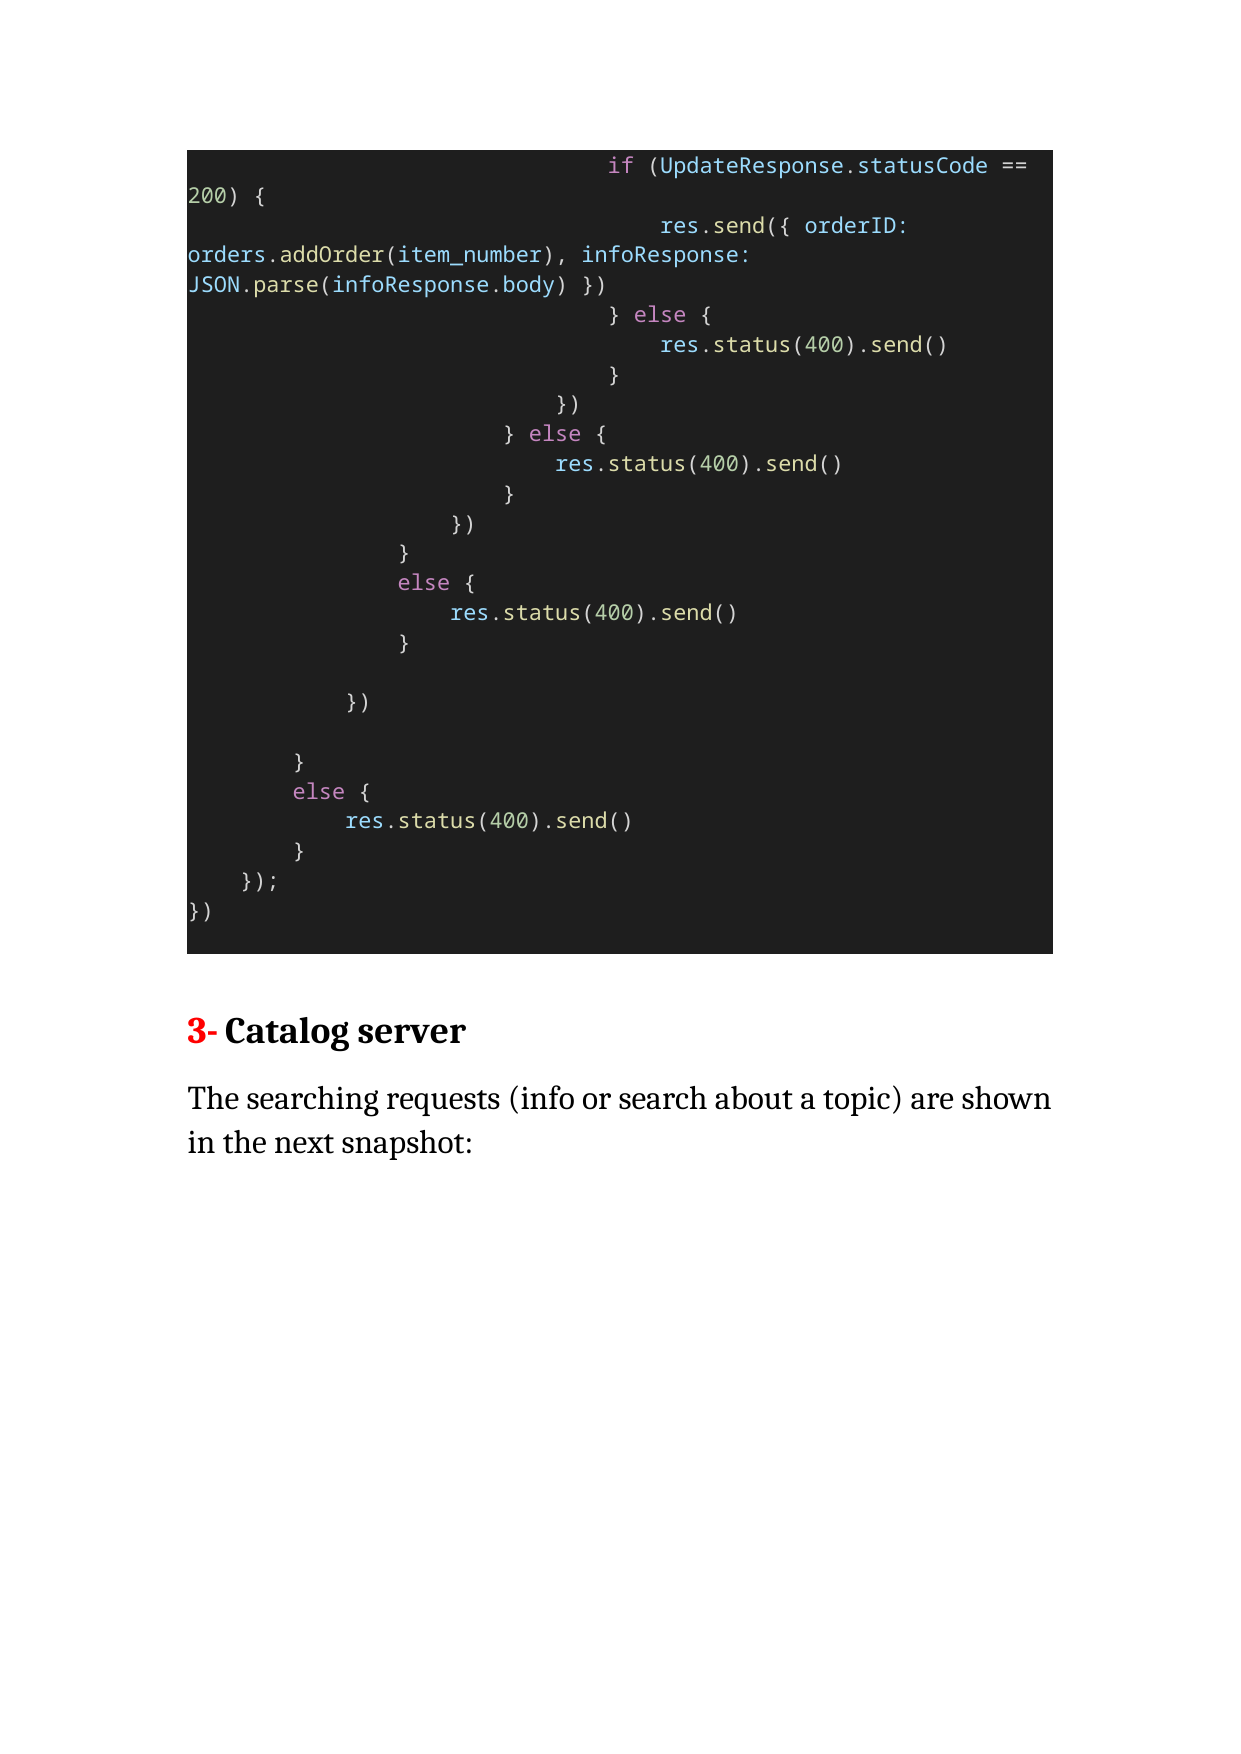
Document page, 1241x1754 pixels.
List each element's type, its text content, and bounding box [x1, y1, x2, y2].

text res.status(400).send() [187, 329, 1053, 358]
text res.status(400).send() [187, 448, 1053, 478]
text }) [187, 507, 1053, 537]
list Catalog server [187, 1009, 1053, 1052]
text } [187, 537, 1053, 567]
text }) [187, 686, 1053, 716]
text } else { [187, 418, 1053, 448]
text The searching requests (info or search about a topic) are shown in the next snapshot: [187, 1080, 1053, 1162]
text } [187, 478, 1053, 507]
text else { [187, 776, 1053, 805]
text }) [187, 895, 1053, 924]
text } [187, 358, 1053, 388]
text }) [187, 388, 1053, 418]
text res.status(400).send() [187, 805, 1053, 835]
text } [187, 627, 1053, 656]
text else { [187, 567, 1053, 597]
text res.status(400).send() [187, 597, 1053, 627]
text res.send({ orderID: orders.addOrder(item_number), infoResponse: JSON.parse(infoResponse.body) }) [187, 209, 1053, 299]
text if (UpdateResponse.statusCode == 200) { [187, 150, 1053, 209]
text } [187, 746, 1053, 776]
text } [187, 835, 1053, 865]
text } else { [187, 299, 1053, 329]
text }); [187, 865, 1053, 895]
